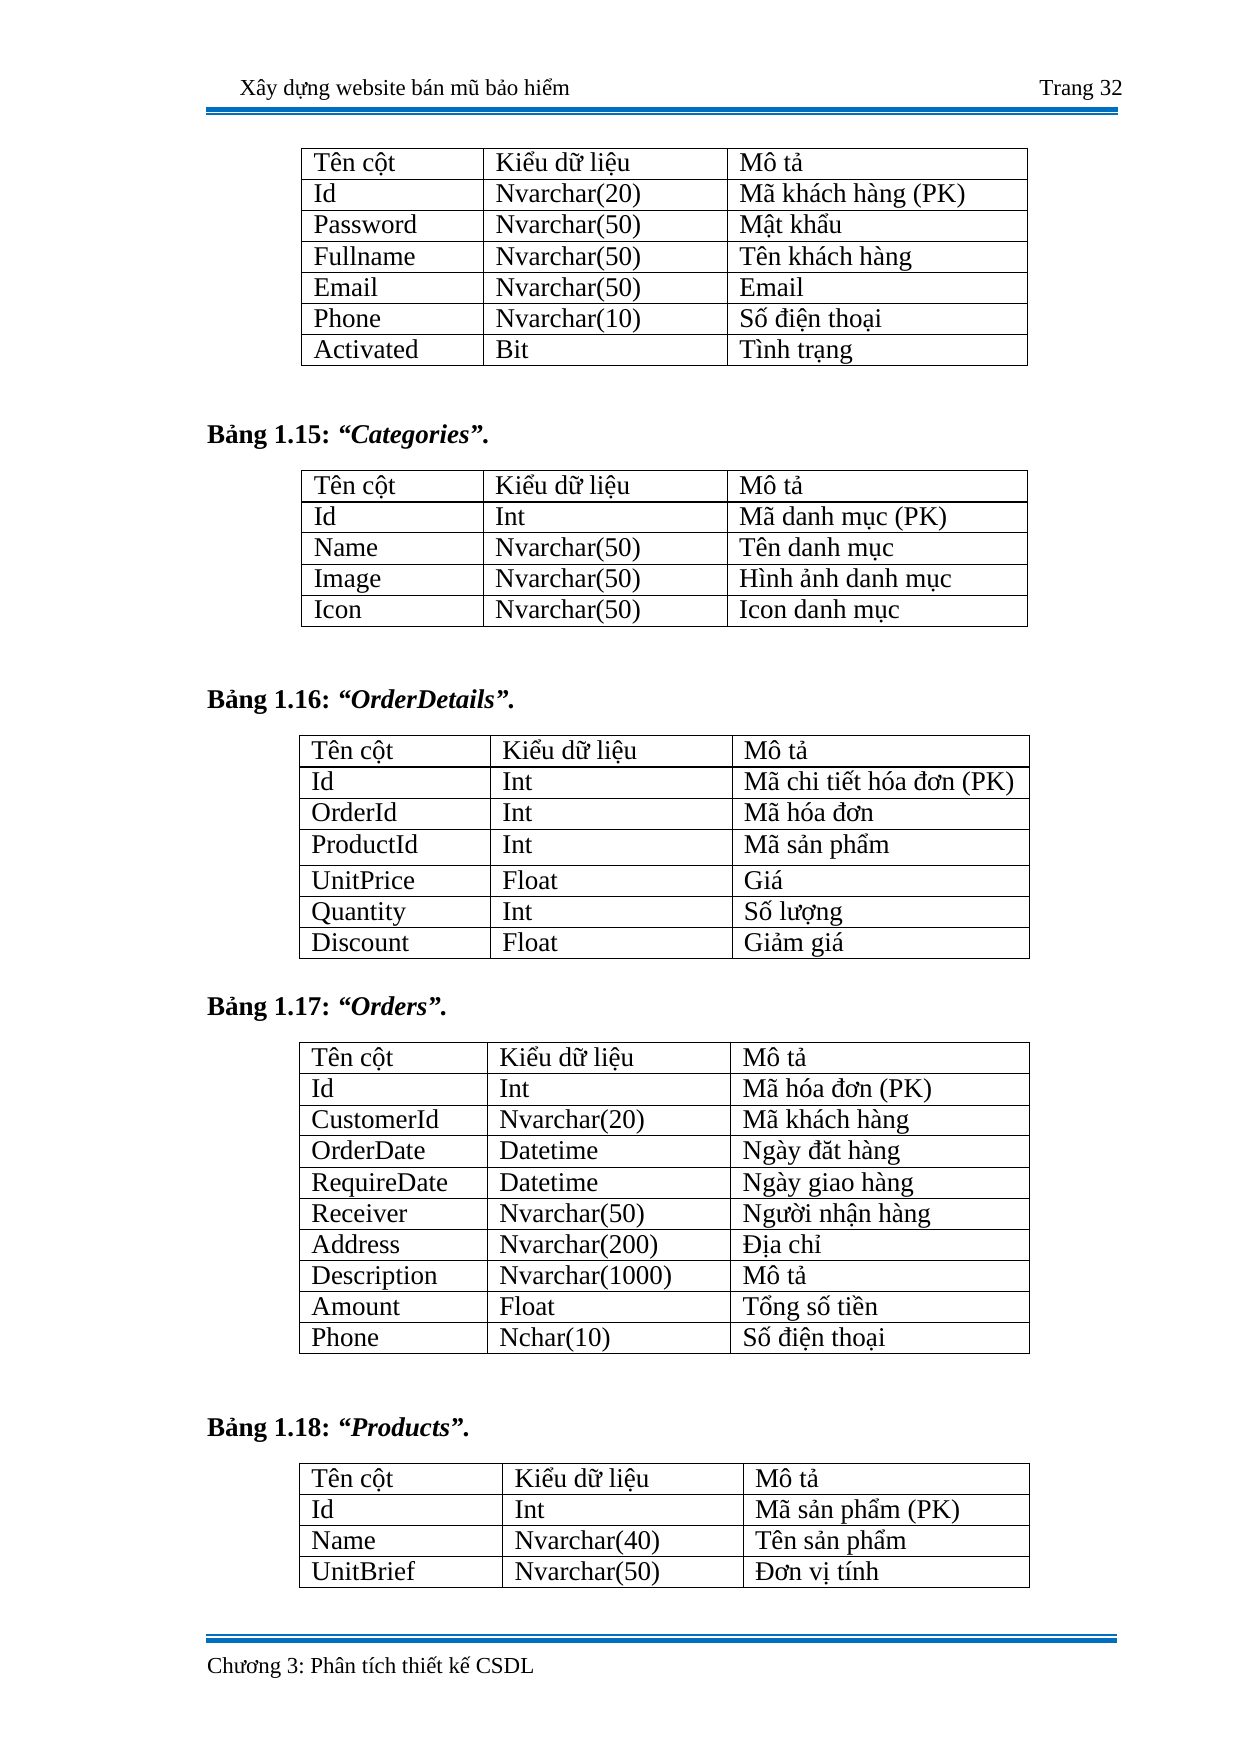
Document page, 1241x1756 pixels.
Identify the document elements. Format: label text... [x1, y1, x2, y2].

table_cell Nvarchar(50) [484, 596, 727, 626]
table_header Tên cột [302, 149, 483, 179]
table_cell Mã sản phẩm (PK) [744, 1495, 1029, 1525]
table_cell UnitBrief [300, 1557, 502, 1587]
table_cell Amount [300, 1292, 487, 1322]
table_cell Nvarchar(1000) [488, 1261, 730, 1291]
table_cell Mã danh mục (PK) [728, 503, 1027, 532]
table_cell Nvarchar(50) [484, 533, 727, 563]
table_cell Tổng số tiền [731, 1292, 1029, 1322]
table_cell Ngày đăt hàng [731, 1136, 1029, 1167]
table_cell Tình trạng [728, 335, 1027, 365]
table_cell Name [300, 1526, 502, 1556]
table_cell Email [728, 273, 1027, 303]
table_cell Id [300, 1074, 487, 1104]
table_cell Mật khẩu [728, 211, 1027, 241]
table_header Tên cột [300, 1464, 502, 1494]
table_cell Mã khách hàng [731, 1106, 1029, 1135]
table_cell Số điện thoại [731, 1323, 1029, 1353]
table_cell Int [503, 1495, 743, 1525]
table_cell Nvarchar(50) [484, 565, 727, 594]
table_cell Mã khách hàng (PK) [728, 180, 1027, 209]
table_cell Address [300, 1230, 487, 1260]
table_cell Icon danh mục [728, 596, 1027, 626]
table_cell Fullname [302, 242, 483, 272]
table_cell ProductId [300, 830, 490, 865]
table_cell Id [300, 1495, 502, 1525]
table_cell Bit [484, 335, 727, 365]
table_cell Nvarchar(50) [484, 211, 727, 241]
table_cell Tên sản phẩm [744, 1526, 1029, 1556]
table_cell OrderId [300, 799, 490, 829]
table_header Kiểu dữ liệu [491, 736, 732, 766]
table_cell Số lượng [733, 897, 1029, 927]
table_cell Tên danh mục [728, 533, 1027, 563]
table_cell Nvarchar(40) [503, 1526, 743, 1556]
table_cell RequireDate [300, 1168, 487, 1198]
table_cell Nvarchar(20) [488, 1106, 730, 1135]
table_cell Int [491, 799, 732, 829]
table_header Tên cột [302, 471, 483, 501]
table_cell Quantity [300, 897, 490, 927]
table_header Kiểu dữ liệu [484, 149, 727, 179]
table_cell Phone [300, 1323, 487, 1353]
table_cell Phone [302, 304, 483, 334]
table_cell Int [488, 1074, 730, 1104]
table_cell Mã sản phẩm [733, 830, 1029, 865]
table_cell Float [491, 928, 732, 958]
table_cell OrderDate [300, 1136, 487, 1167]
table_cell Image [302, 565, 483, 594]
table_cell Giảm giá [733, 928, 1029, 958]
table_cell Nvarchar(50) [503, 1557, 743, 1587]
table_cell Id [300, 768, 490, 797]
table_cell Mã hóa đơn [733, 799, 1029, 829]
table_cell Datetime [488, 1168, 730, 1198]
text Bảng 1.18: “Products”. [207, 1411, 1182, 1442]
table_header Mô tả [728, 149, 1027, 179]
table_cell Mã hóa đơn (PK) [731, 1074, 1029, 1104]
table_cell Discount [300, 928, 490, 958]
table_cell Địa chỉ [731, 1230, 1029, 1260]
table_cell Người nhận hàng [731, 1199, 1029, 1229]
table_cell Datetime [488, 1136, 730, 1167]
table_cell Mã chi tiết hóa đơn (PK) [733, 768, 1029, 797]
table_header Kiểu dữ liệu [503, 1464, 743, 1494]
table_cell Nvarchar(50) [484, 273, 727, 303]
text Bảng 1.15: “Categories”. [207, 418, 1182, 449]
table_header Tên cột [300, 736, 490, 766]
table_cell UnitPrice [300, 866, 490, 896]
table_cell Int [491, 830, 732, 865]
table_cell Int [491, 768, 732, 797]
table_cell Nchar(10) [488, 1323, 730, 1353]
table_cell Id [302, 503, 483, 532]
table_cell Password [302, 211, 483, 241]
text Bảng 1.17: “Orders”. [207, 990, 1182, 1021]
table_cell Đơn vị tính [744, 1557, 1029, 1587]
table_cell Description [300, 1261, 487, 1291]
table_cell Số điện thoại [728, 304, 1027, 334]
table_cell Ngày giao hàng [731, 1168, 1029, 1198]
table_cell Nvarchar(50) [488, 1199, 730, 1229]
table_header Mô tả [733, 736, 1029, 766]
table_header Tên cột [300, 1043, 487, 1073]
table_cell Int [484, 503, 727, 532]
table_cell Float [491, 866, 732, 896]
table_cell Nvarchar(10) [484, 304, 727, 334]
table_cell Email [302, 273, 483, 303]
table_header Mô tả [728, 471, 1027, 501]
table_cell Activated [302, 335, 483, 365]
table_cell Float [488, 1292, 730, 1322]
text Bảng 1.16: “OrderDetails”. [207, 683, 1182, 714]
table_cell Nvarchar(50) [484, 242, 727, 272]
table_cell Nvarchar(20) [484, 180, 727, 209]
table_cell Mô tả [731, 1261, 1029, 1291]
table_cell Hình ảnh danh mục [728, 565, 1027, 594]
table_cell Id [302, 180, 483, 209]
table_header Mô tả [744, 1464, 1029, 1494]
table_header Kiểu dữ liệu [488, 1043, 730, 1073]
table_cell Nvarchar(200) [488, 1230, 730, 1260]
table_cell Receiver [300, 1199, 487, 1229]
table_header Kiểu dữ liệu [484, 471, 727, 501]
table_cell Icon [302, 596, 483, 626]
table_cell Name [302, 533, 483, 563]
table_cell CustomerId [300, 1106, 487, 1135]
table_header Mô tả [731, 1043, 1029, 1073]
table_cell Tên khách hàng [728, 242, 1027, 272]
table_cell Int [491, 897, 732, 927]
table_cell Giá [733, 866, 1029, 896]
